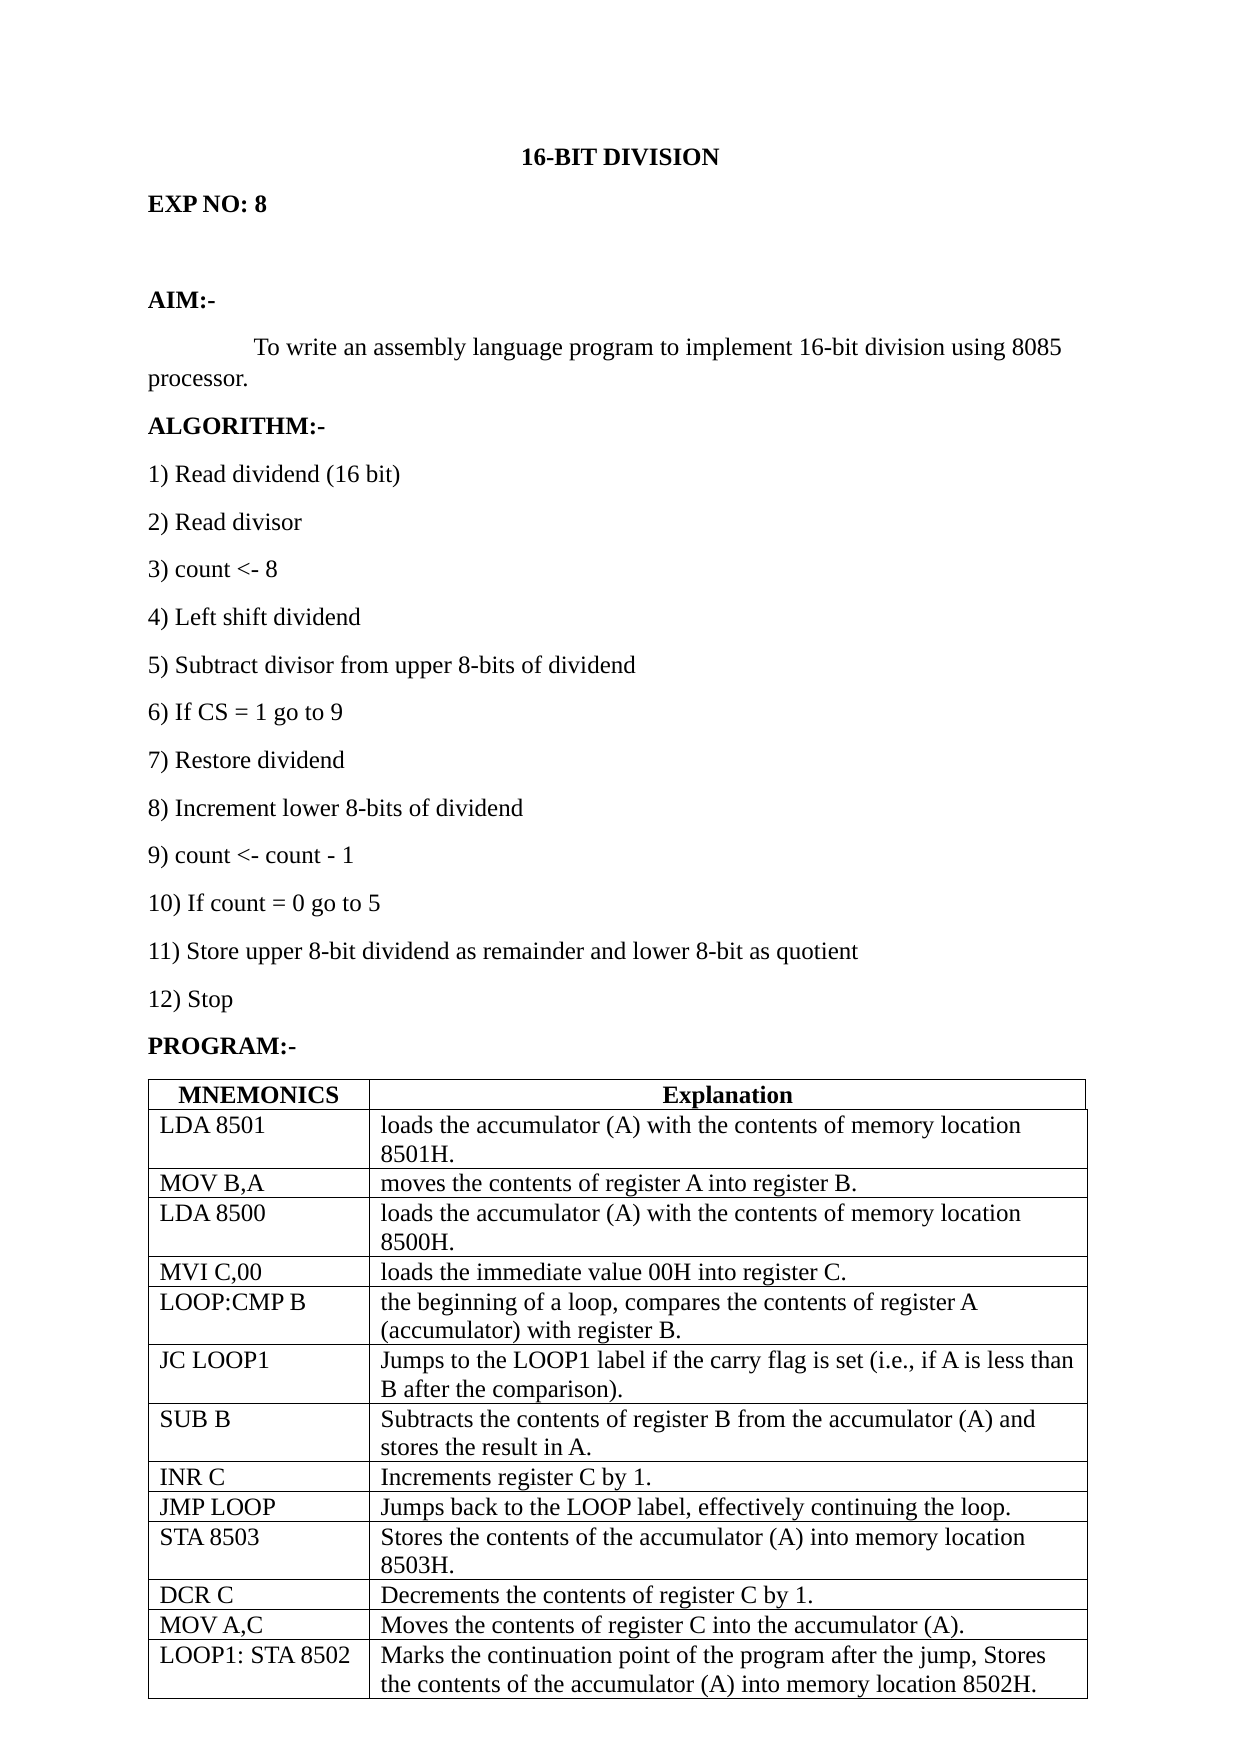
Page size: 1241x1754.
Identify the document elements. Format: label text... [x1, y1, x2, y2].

text AIM:- [148, 285, 1093, 313]
table_cell MOV B,A [149, 1169, 369, 1197]
table_cell LOOP:CMP B [149, 1287, 369, 1344]
table_cell loads the accumulator (A) with the contents of memory location 8500H. [370, 1198, 1087, 1256]
table_cell Stores the contents of the accumulator (A) into memory location 8503H. [370, 1522, 1087, 1579]
text 3) count <- 8 [148, 554, 1093, 583]
text 8) Increment lower 8-bits of dividend [148, 793, 1093, 822]
text EXP NO: 8 [148, 189, 1093, 218]
table_cell Jumps back to the LOOP label, effectively continuing the loop. [370, 1492, 1087, 1521]
text 5) Subtract divisor from upper 8-bits of dividend [148, 650, 1093, 678]
table_cell LDA 8500 [149, 1198, 369, 1256]
text PROGRAM:- [148, 1031, 1093, 1060]
table_cell loads the immediate value 00H into register C. [370, 1257, 1087, 1286]
table_cell Increments register C by 1. [370, 1462, 1087, 1491]
text 9) count <- count - 1 [148, 841, 1093, 869]
table_cell Jumps to the LOOP1 label if the carry flag is set (i.e., if A is less than B after the comparison). [370, 1345, 1087, 1403]
text To write an assembly language program to implement 16-bit division using 8085 processor. [148, 332, 1093, 392]
text ALGORITHM:- [148, 411, 1093, 440]
text 16-BIT DIVISION [148, 142, 1093, 170]
table_cell MOV A,C [149, 1610, 369, 1639]
text 7) Restore dividend [148, 745, 1093, 774]
table_cell moves the contents of register A into register B. [370, 1169, 1087, 1197]
table_cell INR C [149, 1462, 369, 1491]
table_cell MVI C,00 [149, 1257, 369, 1286]
text 4) Left shift dividend [148, 602, 1093, 631]
table_cell JMP LOOP [149, 1492, 369, 1521]
table_cell loads the accumulator (A) with the contents of memory location 8501H. [370, 1110, 1087, 1167]
table_cell SUB B [149, 1404, 369, 1461]
text 11) Store upper 8-bit dividend as remainder and lower 8-bit as quotient [148, 936, 1093, 965]
table_cell DCR C [149, 1580, 369, 1609]
text 12) Stop [148, 984, 1093, 1012]
table_cell Subtracts the contents of register B from the accumulator (A) and stores the result in A. [370, 1404, 1087, 1461]
text 10) If count = 0 go to 5 [148, 888, 1093, 917]
table_header Explanation [370, 1080, 1085, 1109]
table_cell LOOP1: STA 8502 [149, 1640, 369, 1697]
table_cell Moves the contents of register C into the accumulator (A). [370, 1610, 1087, 1639]
table_cell LDA 8501 [149, 1110, 369, 1167]
text 6) If CS = 1 go to 9 [148, 697, 1093, 726]
table_cell the beginning of a loop, compares the contents of register A (accumulator) with register B. [370, 1287, 1087, 1344]
text 1) Read dividend (16 bit) [148, 459, 1093, 488]
table_cell JC LOOP1 [149, 1345, 369, 1403]
table_cell STA 8503 [149, 1522, 369, 1579]
table_cell Marks the continuation point of the program after the jump, Stores the contents of the accumulator (A) into memory location 8502H. [370, 1640, 1087, 1697]
table_header MNEMONICS [149, 1080, 369, 1109]
table_cell Decrements the contents of register C by 1. [370, 1580, 1087, 1609]
text 2) Read divisor [148, 507, 1093, 535]
